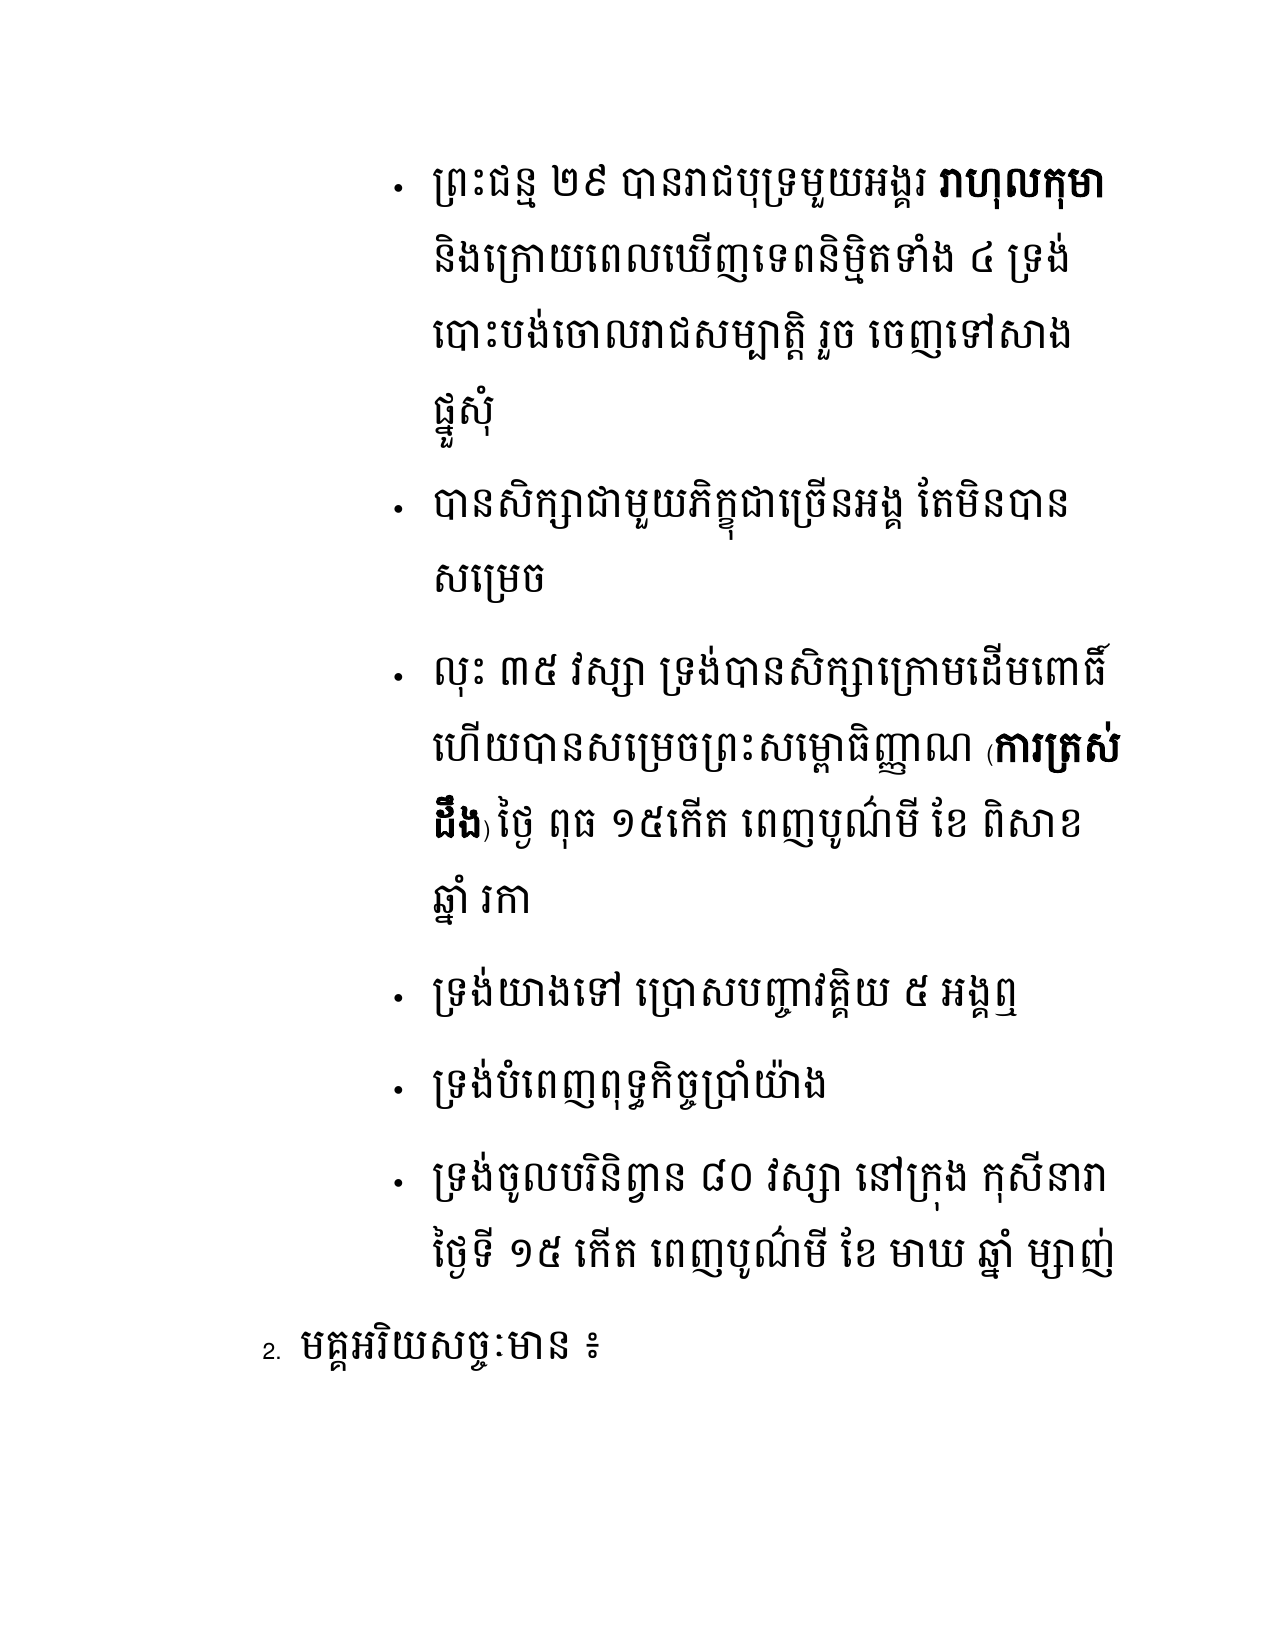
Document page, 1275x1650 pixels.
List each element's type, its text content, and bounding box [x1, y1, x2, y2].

list បានសិក្សាជាមួយភិក្ខុជាច្រើនអង្គ តែមិនបានសម្រេច [394, 470, 1125, 617]
list លុះ ៣៥​​ វស្សា ទ្រង់បានសិក្សាក្រោមដើមពោធិ៍ ហើយបានសម្រេចព្រះសម្ពោធិញ្ញាណ (ការត្រស់ដឹង) ថ្ងៃ ពុធ ១៥កើត ពេញបូណ៌មី ខែ ពិសាខ ឆ្នាំ រកា [394, 639, 1125, 937]
list ព្រះជន្ម ២៩ បានរាជបុទ្រមួយអង្គរ រាហុលកុមា និងក្រោយពេលឃើញទេពនិម្មិតទាំង ៤ ទ្រង់បោះបង់ចោលរាជសម្បាតិ្ត រួច ចេញទៅសាងផ្នួសុំ [394, 150, 1125, 448]
list មគ្គអរិយសច្ចៈមាន ៖ [262, 1313, 1125, 1383]
list ទ្រង់យាងទៅ ប្រោសបញ្ចាវគ្គិយ ៥ អង្គឮ [394, 959, 1125, 1030]
list ទ្រង់ចូលបរិនិព្វាន ៨០​ វស្សា នៅក្រុង កុសីនារា ថ្ងៃទី ១៥ កើត ពេញបូណ៌មី ខែ មាឃ ឆ្នាំ ម្សាញ់ [394, 1144, 1125, 1291]
list ទ្រង់បំពេញពុទ្ធកិច្ចប្រាំយ៉ាង [394, 1052, 1125, 1122]
